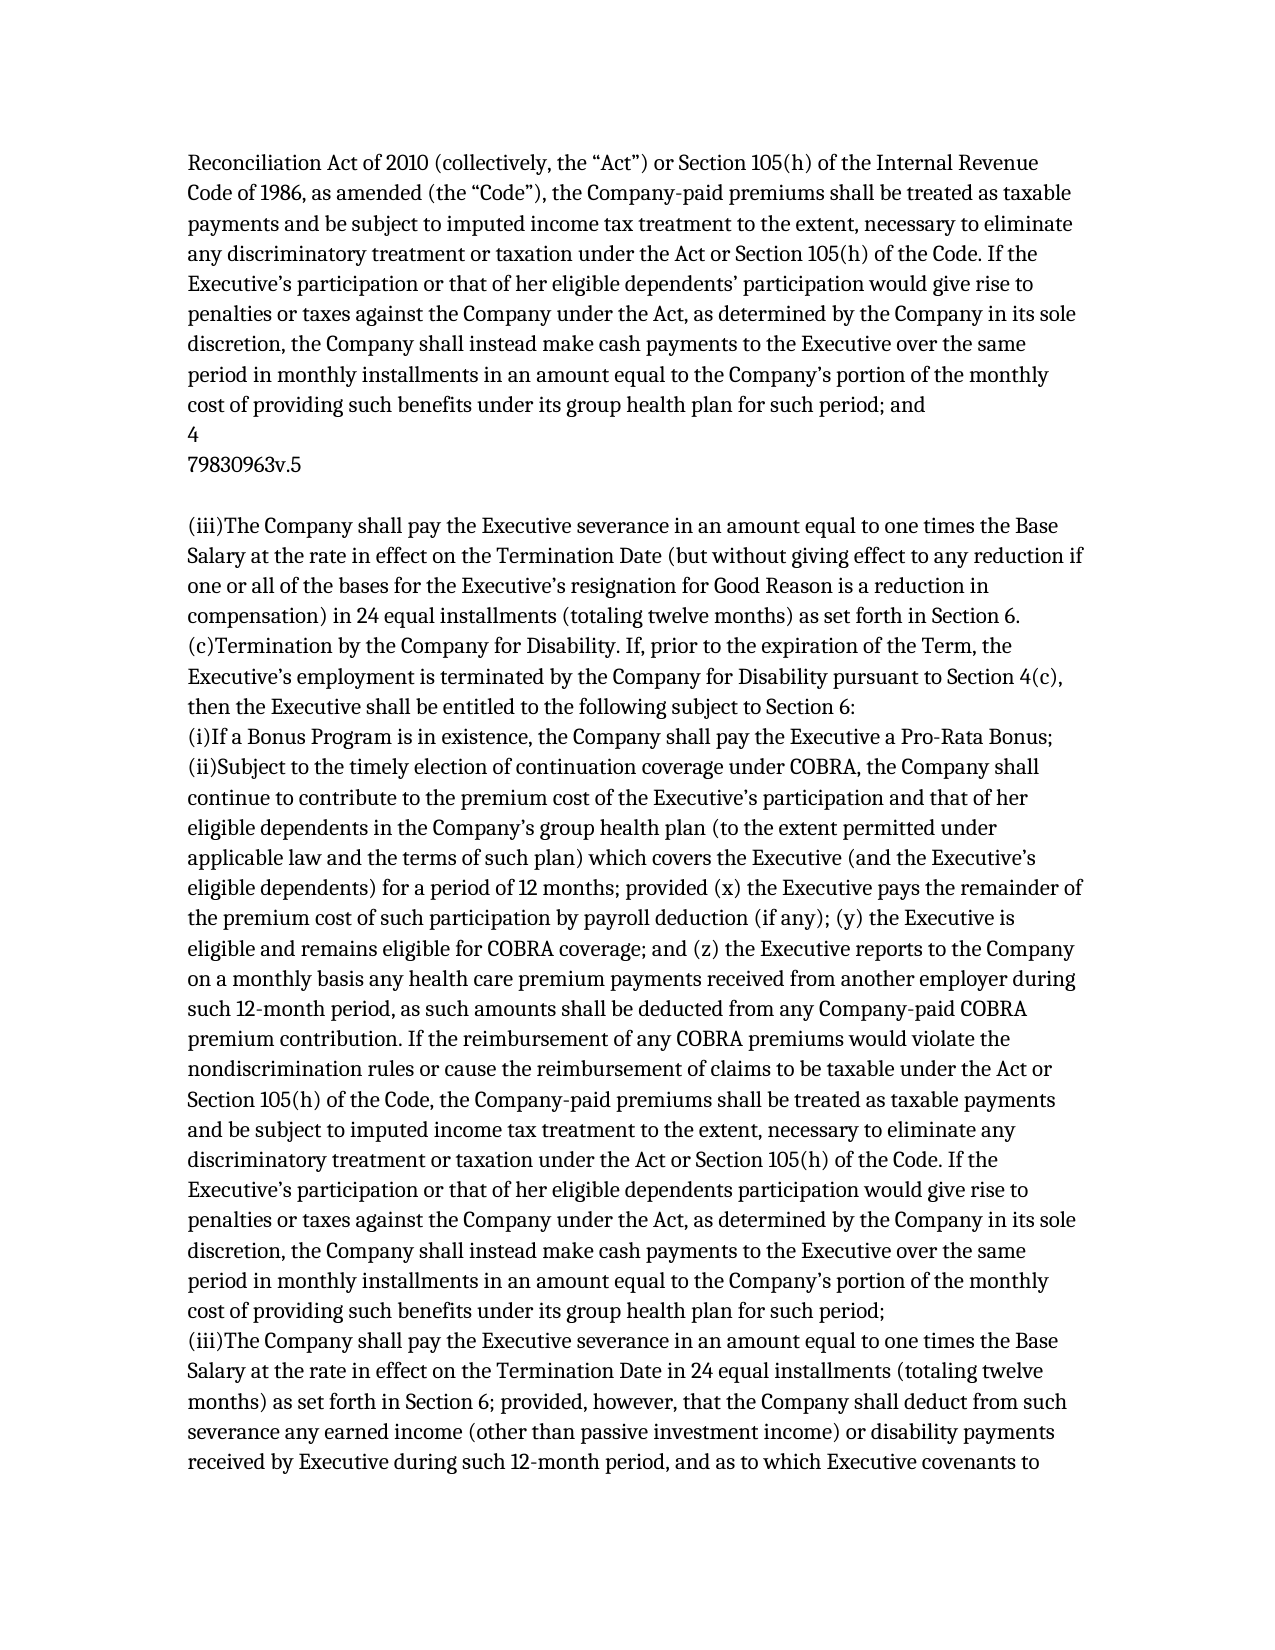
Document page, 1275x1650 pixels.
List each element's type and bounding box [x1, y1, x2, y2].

text [187, 150, 1087, 1475]
